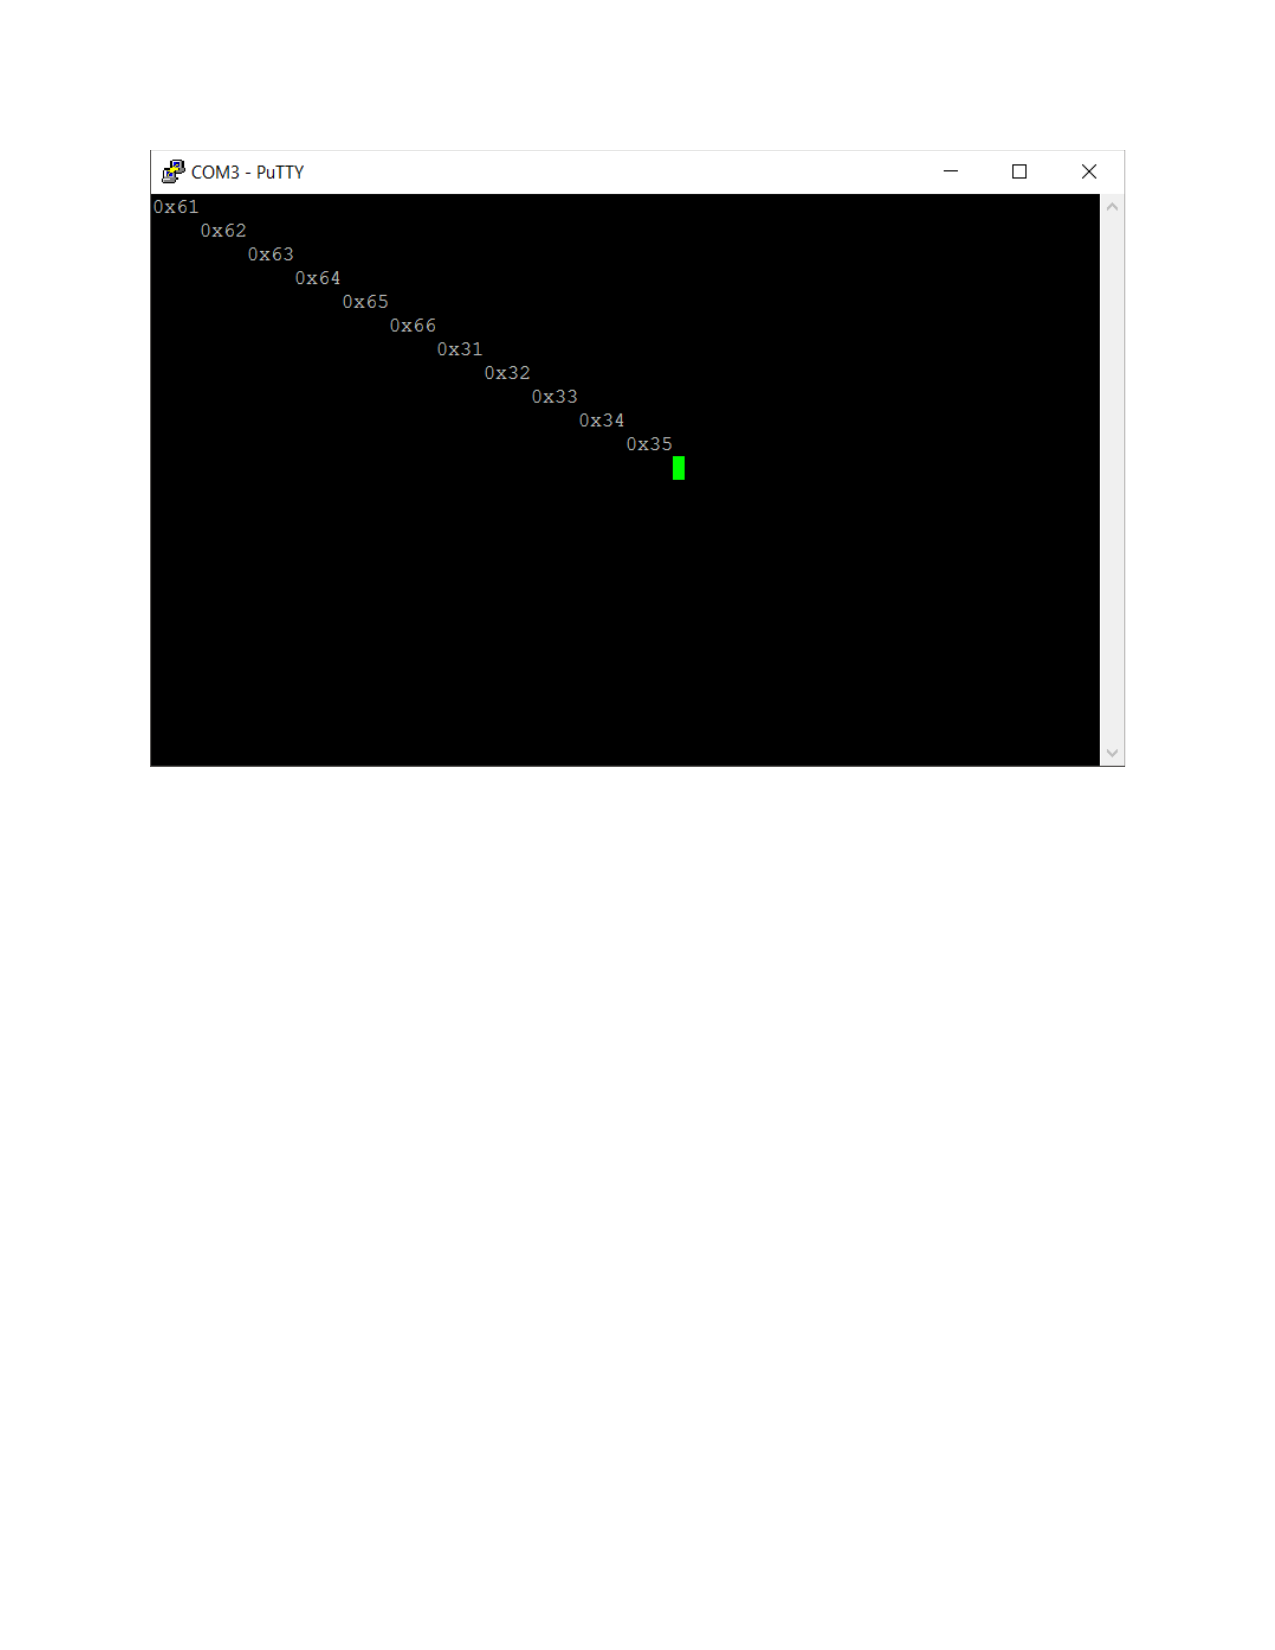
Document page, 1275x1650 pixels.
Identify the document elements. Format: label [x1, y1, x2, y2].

picture [150, 150, 1125, 767]
